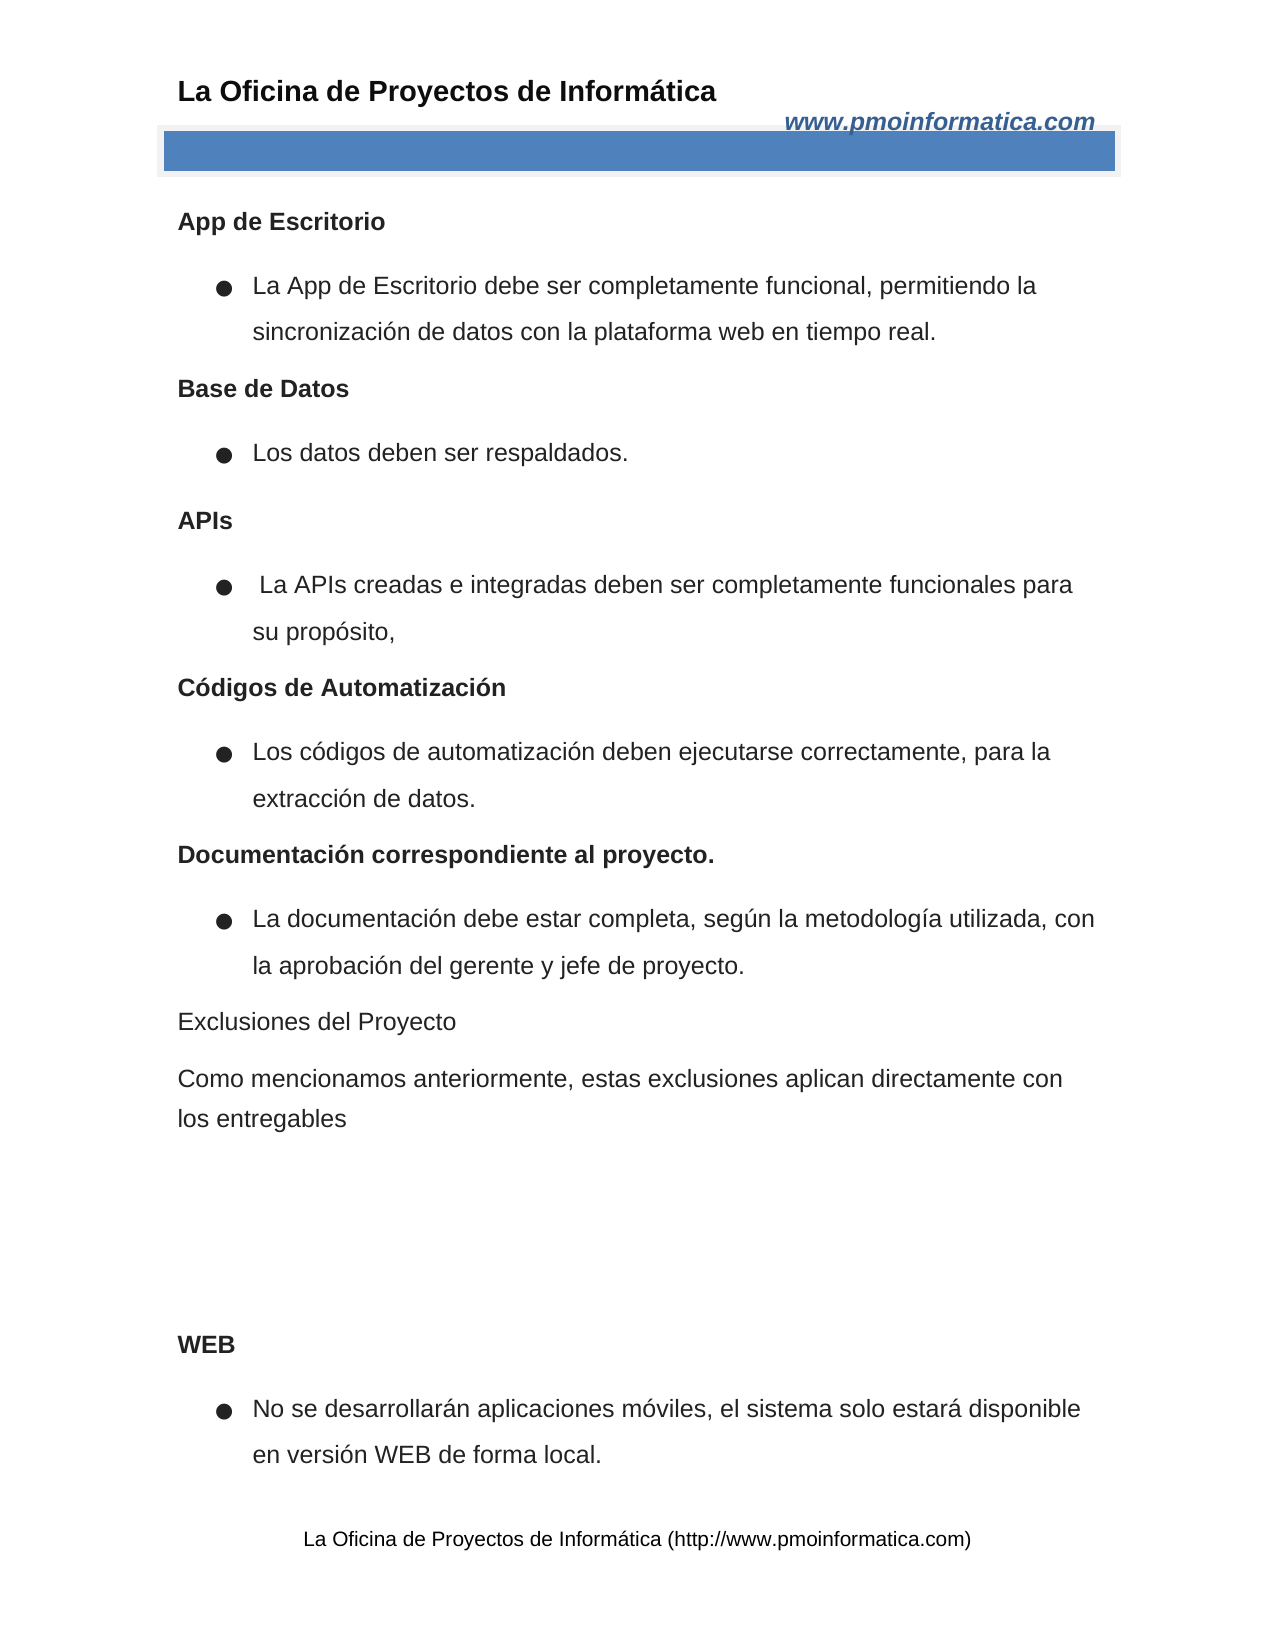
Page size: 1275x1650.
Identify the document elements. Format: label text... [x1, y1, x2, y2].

list No se desarrollarán aplicaciones móviles, el sistema solo estará disponible en versión WEB de forma local. [215, 1386, 1098, 1469]
text Exclusiones del Proyecto [177, 1007, 1098, 1036]
list La APIs creadas e integradas deben ser completamente funcionales para su propósito, [215, 563, 1098, 645]
text WEB [177, 1330, 1098, 1359]
list Los códigos de automatización deben ejecutarse correctamente, para la extracción de datos. [215, 730, 1098, 812]
text Documentación correspondiente al proyecto. [177, 840, 1098, 869]
list Los datos deben ser respaldados. [215, 430, 1098, 473]
text Códigos de Automatización [177, 673, 1098, 702]
list La documentación debe estar completa, según la metodología utilizada, con la aprobación del gerente y jefe de proyecto. [215, 897, 1098, 979]
list La App de Escritorio debe ser completamente funcional, permitiendo la sincronización de datos con la plataforma web en tiempo real. [215, 263, 1098, 346]
text Base de Datos [177, 374, 1098, 402]
text App de Escritorio [177, 207, 1098, 236]
text Como mencionamos anteriormente, estas exclusiones aplican directamente con los entregables [177, 1064, 1098, 1132]
text APIs [177, 506, 1098, 535]
